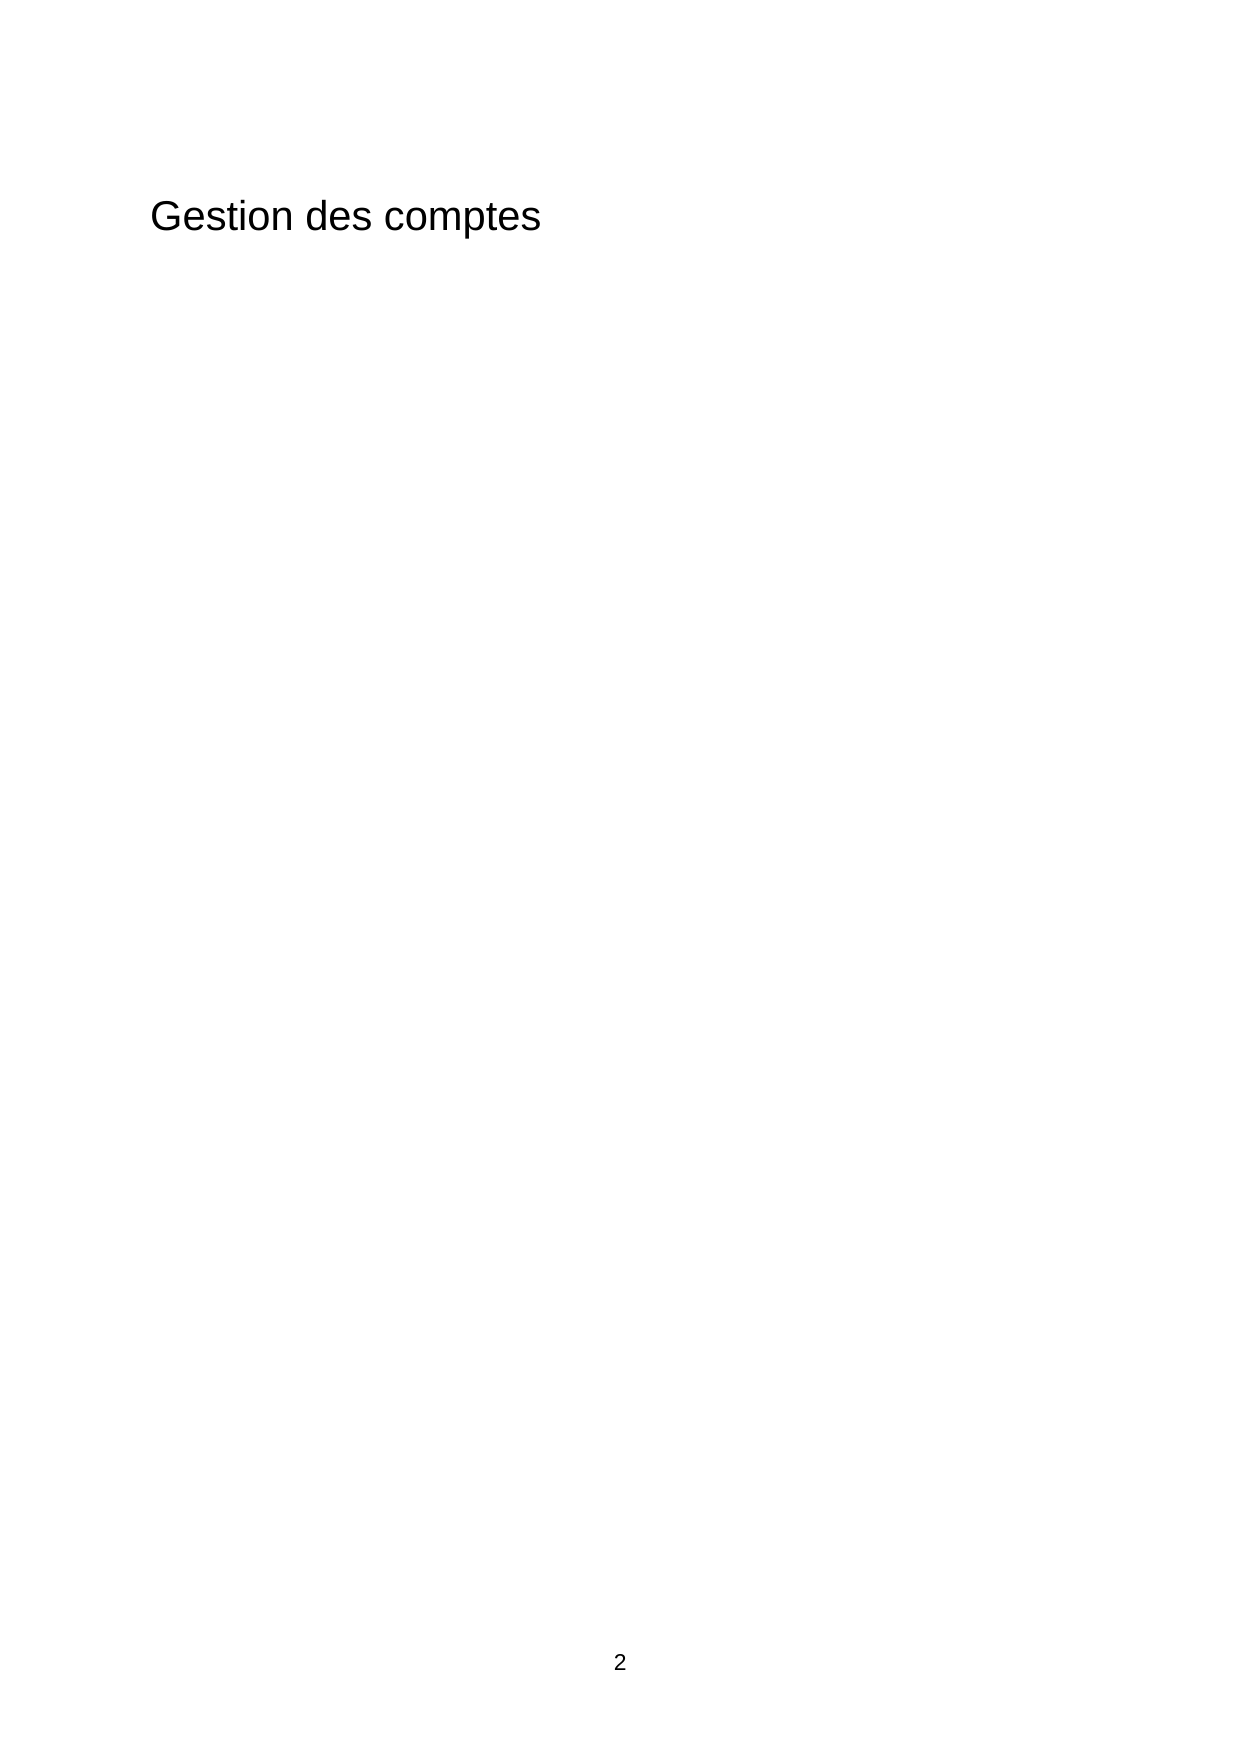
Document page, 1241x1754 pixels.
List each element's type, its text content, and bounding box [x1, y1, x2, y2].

subtitle Gestion des comptes [150, 192, 1090, 239]
